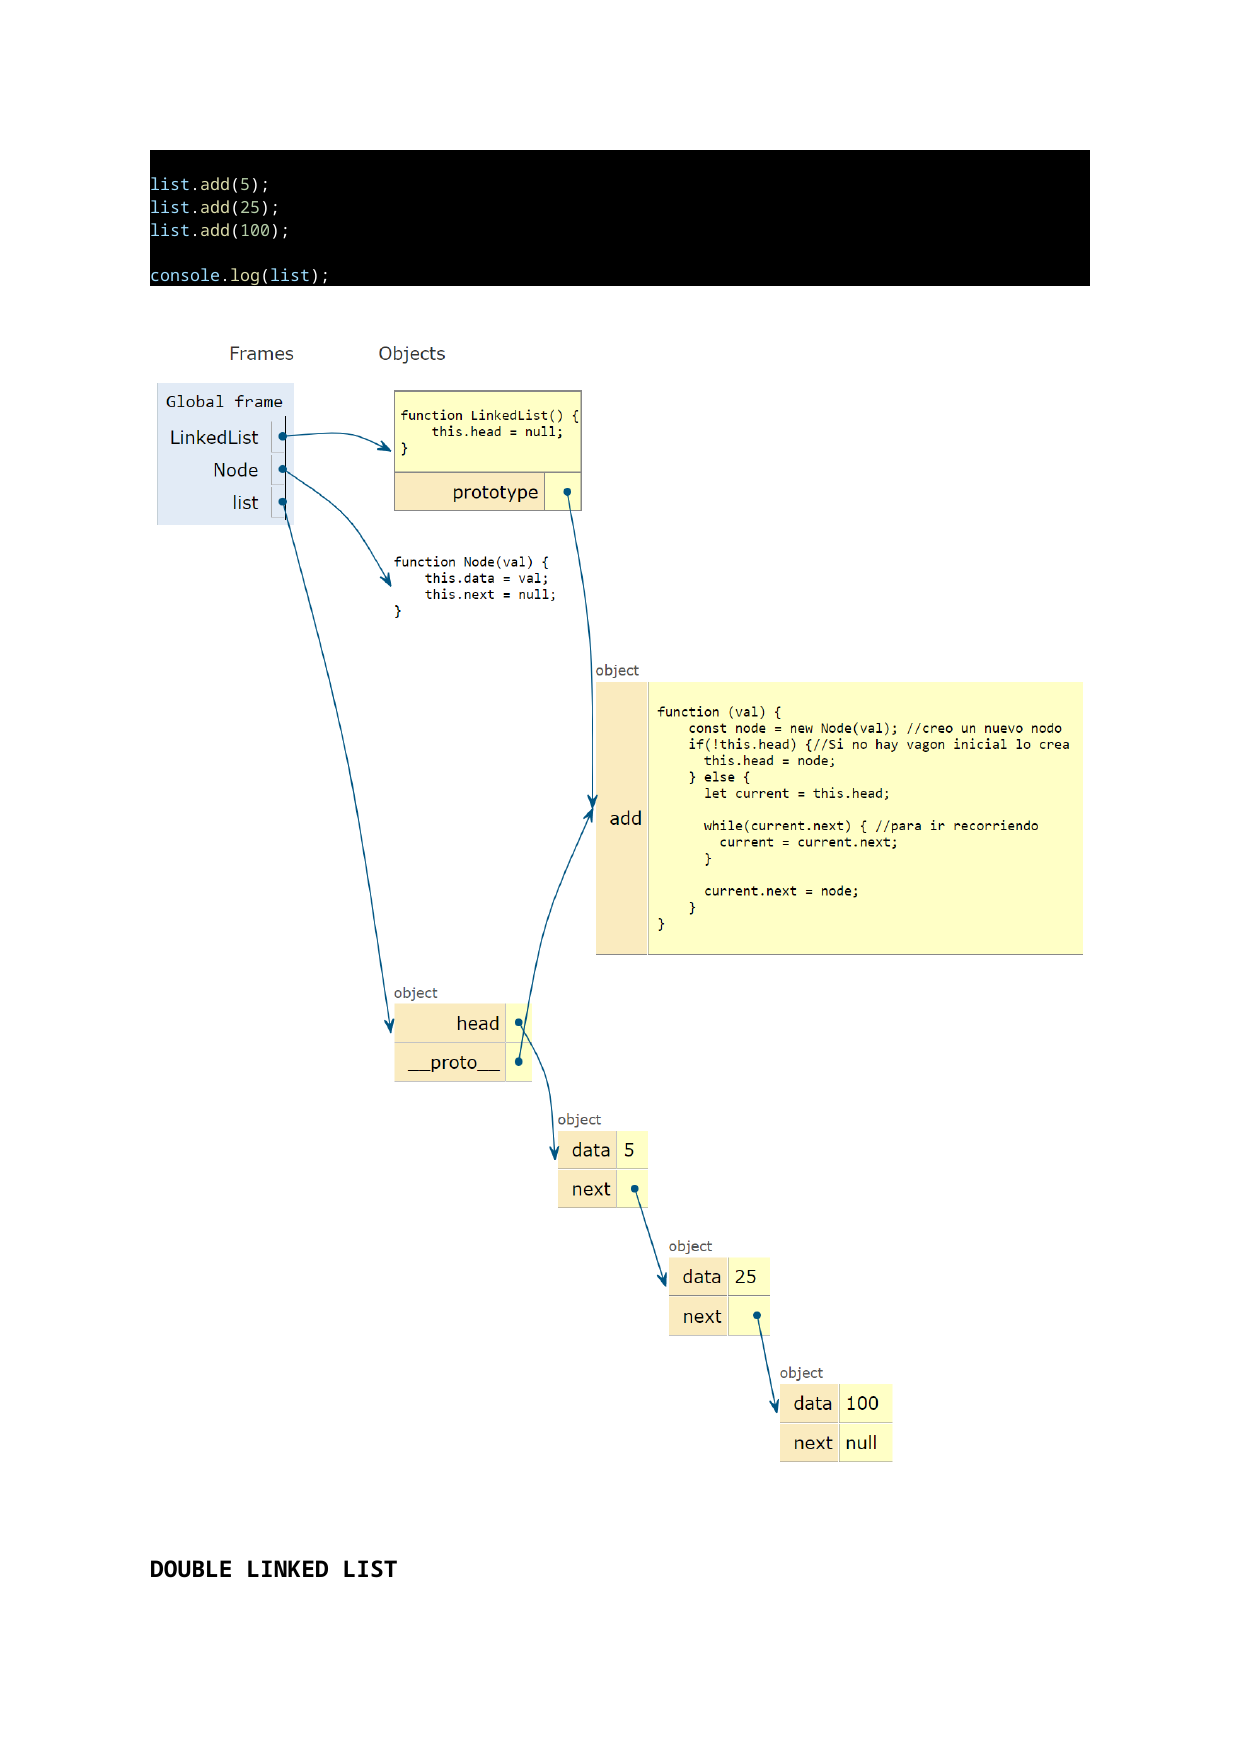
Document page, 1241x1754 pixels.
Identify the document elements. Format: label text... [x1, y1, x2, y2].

text list.add(5); [150, 173, 1090, 195]
picture [150, 322, 1091, 1478]
text DOUBLE LINKED LIST [150, 1553, 1090, 1584]
text console.log(list); [150, 263, 1090, 286]
text list.add(100); [150, 218, 1090, 241]
text list.add(25); [150, 195, 1090, 218]
